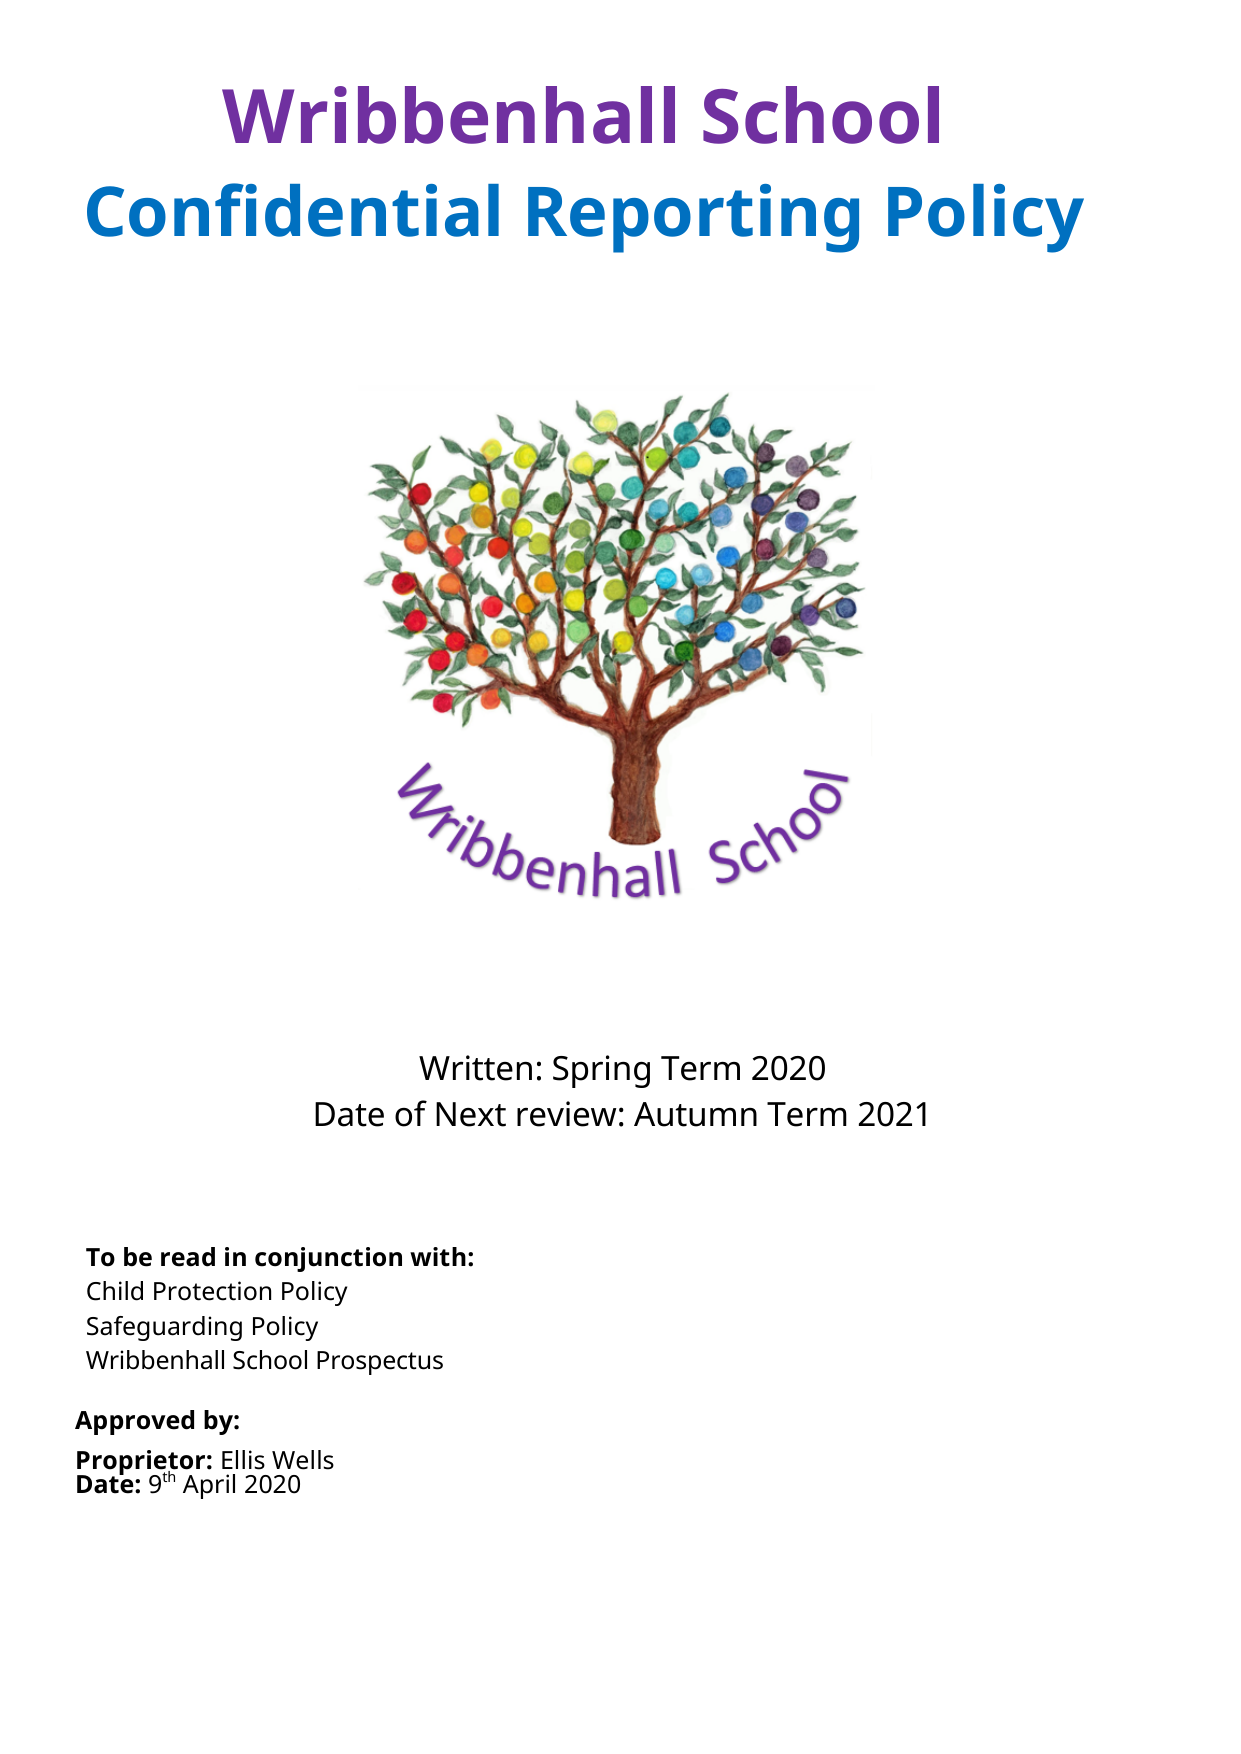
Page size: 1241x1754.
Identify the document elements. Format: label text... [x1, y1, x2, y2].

text Approved by: [75, 1402, 1142, 1437]
text Confidential Reporting Policy [75, 164, 1093, 254]
text Safeguarding Policy [86, 1308, 601, 1342]
text Written: Spring Term 2020 [86, 1044, 1160, 1090]
text Proprietor: Ellis Wells [75, 1443, 1142, 1477]
text Child Protection Policy [86, 1274, 601, 1308]
text Wribbenhall School Prospectus [86, 1342, 746, 1377]
text To be read in conjunction with: [86, 1239, 601, 1273]
text Date of Next review: Autumn Term 2021 [86, 1090, 1160, 1136]
text Wribbenhall School [75, 75, 1093, 164]
picture [358, 385, 883, 909]
text Date: 9th April 2020 [75, 1477, 1165, 1498]
